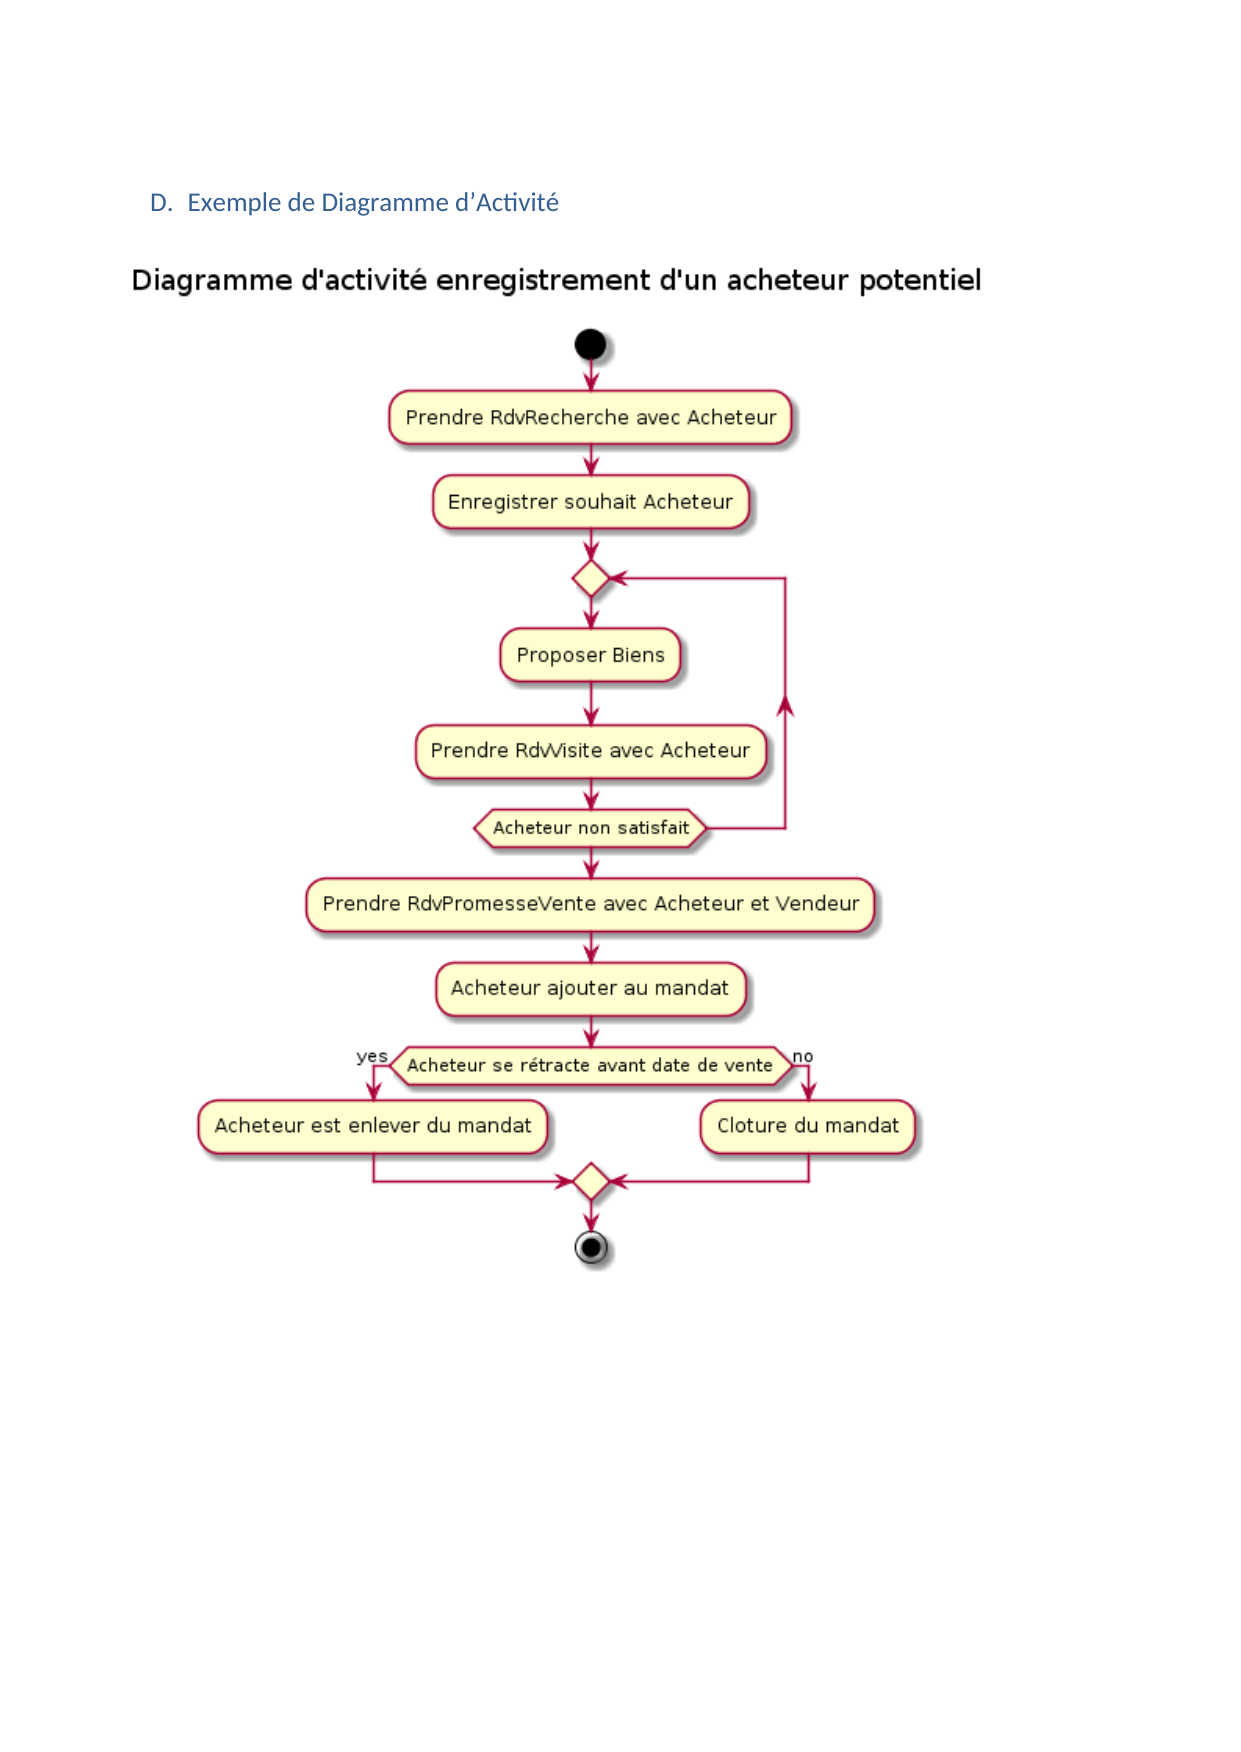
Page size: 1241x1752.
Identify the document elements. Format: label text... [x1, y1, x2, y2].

picture [112, 248, 999, 1278]
subtitle Exemple de Diagramme d’Activité [150, 185, 1128, 218]
